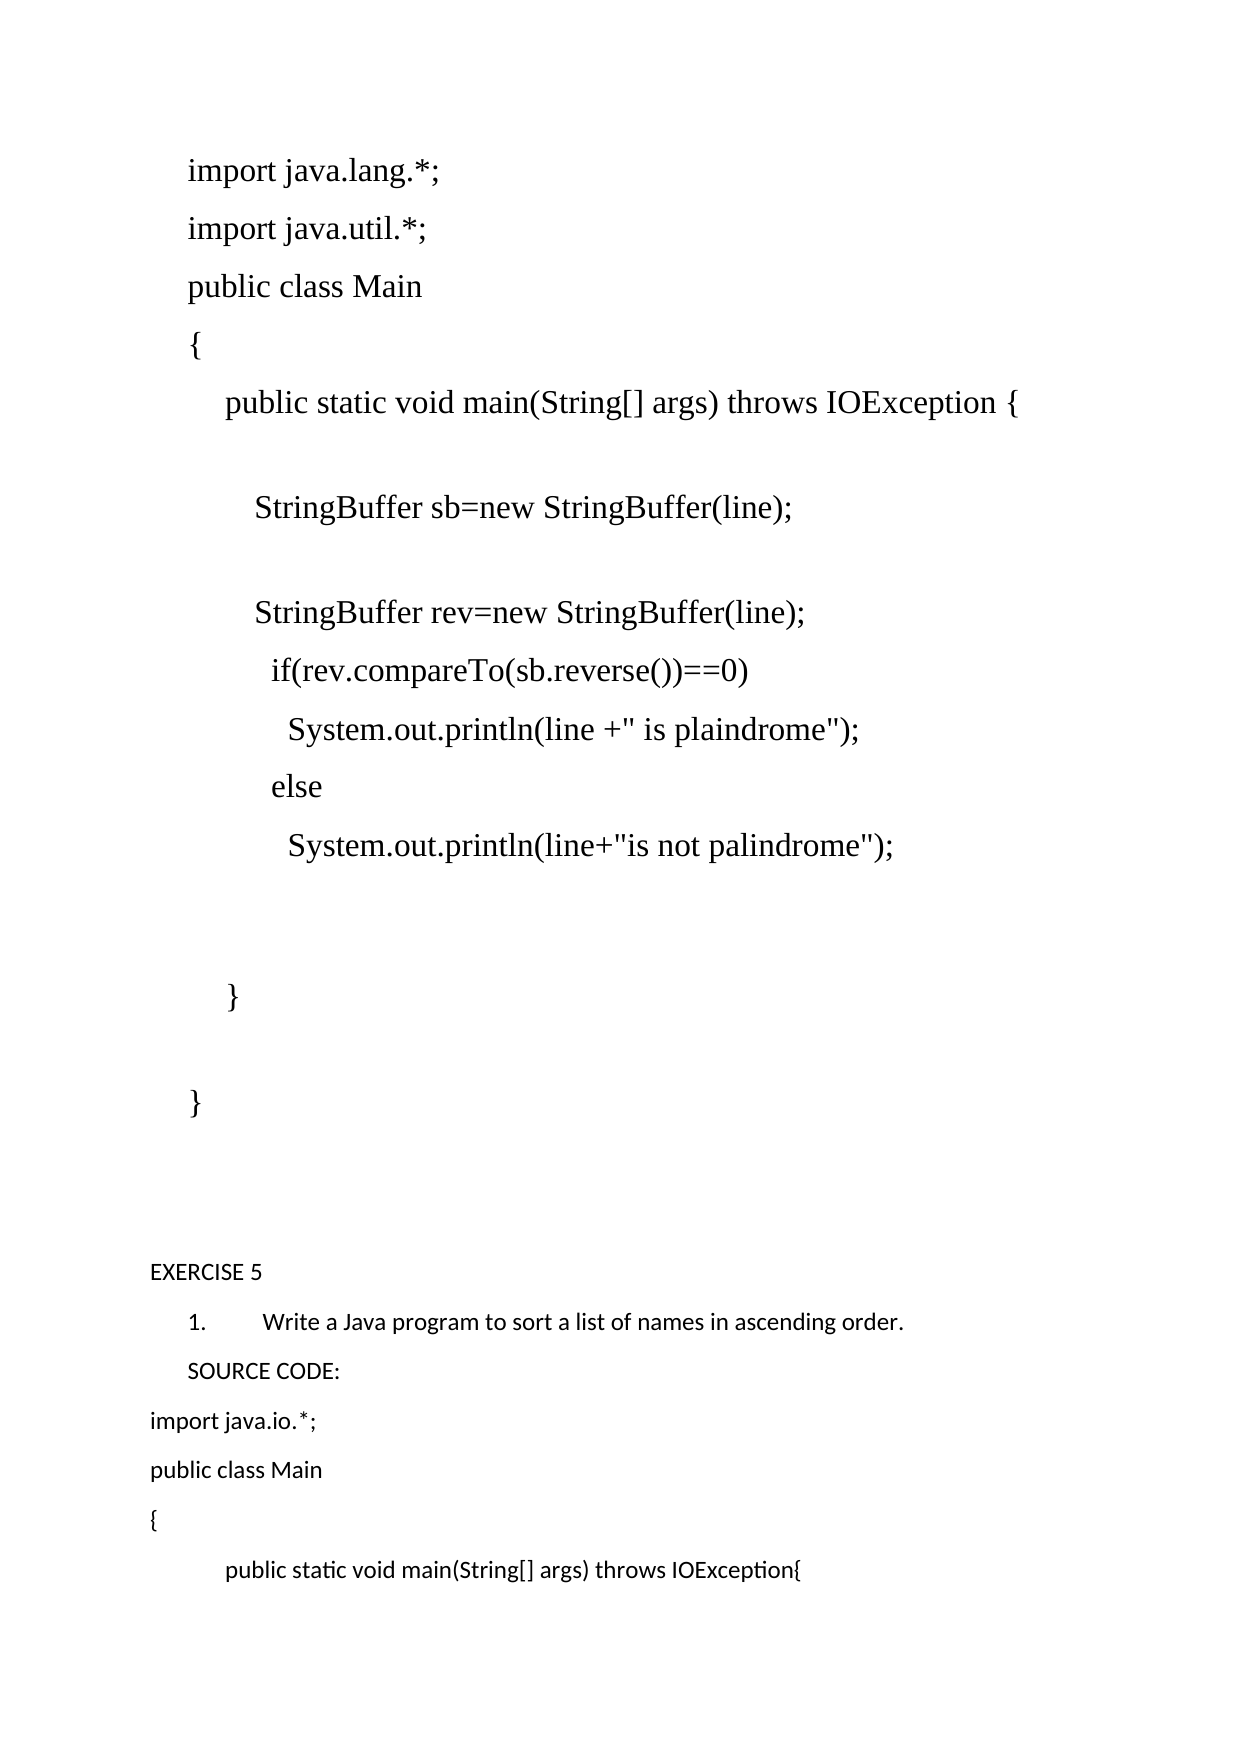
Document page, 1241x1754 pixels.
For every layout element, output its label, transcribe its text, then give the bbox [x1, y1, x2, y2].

list Write a Java program to sort a list of names in ascending order. [187, 1306, 1090, 1336]
text StringBuffer rev=new StringBuffer(line); [187, 593, 1090, 631]
text public static void main(String[] args) throws IOException{ [150, 1554, 1090, 1584]
text { [187, 324, 1090, 362]
text import java.util.*; [187, 208, 1090, 246]
text if(rev.compareTo(sb.reverse())==0) [187, 651, 1090, 689]
text else [187, 767, 1090, 805]
text { [150, 1504, 1090, 1535]
text System.out.println(line+"is not palindrome"); [187, 825, 1090, 863]
text import java.io.*; [150, 1405, 1090, 1436]
text } [187, 1082, 1090, 1121]
text StringBuffer sb=new StringBuffer(line); [187, 488, 1090, 526]
text public class Main [187, 266, 1090, 304]
text EXERCISE 5 [150, 1256, 1090, 1287]
text public class Main [150, 1455, 1090, 1485]
text public static void main(String[] args) throws IOException { [187, 382, 1090, 420]
text } [187, 977, 1090, 1015]
text System.out.println(line +" is plaindrome"); [187, 709, 1090, 747]
text import java.lang.*; [187, 150, 1090, 188]
text SOURCE CODE: [187, 1356, 1090, 1386]
